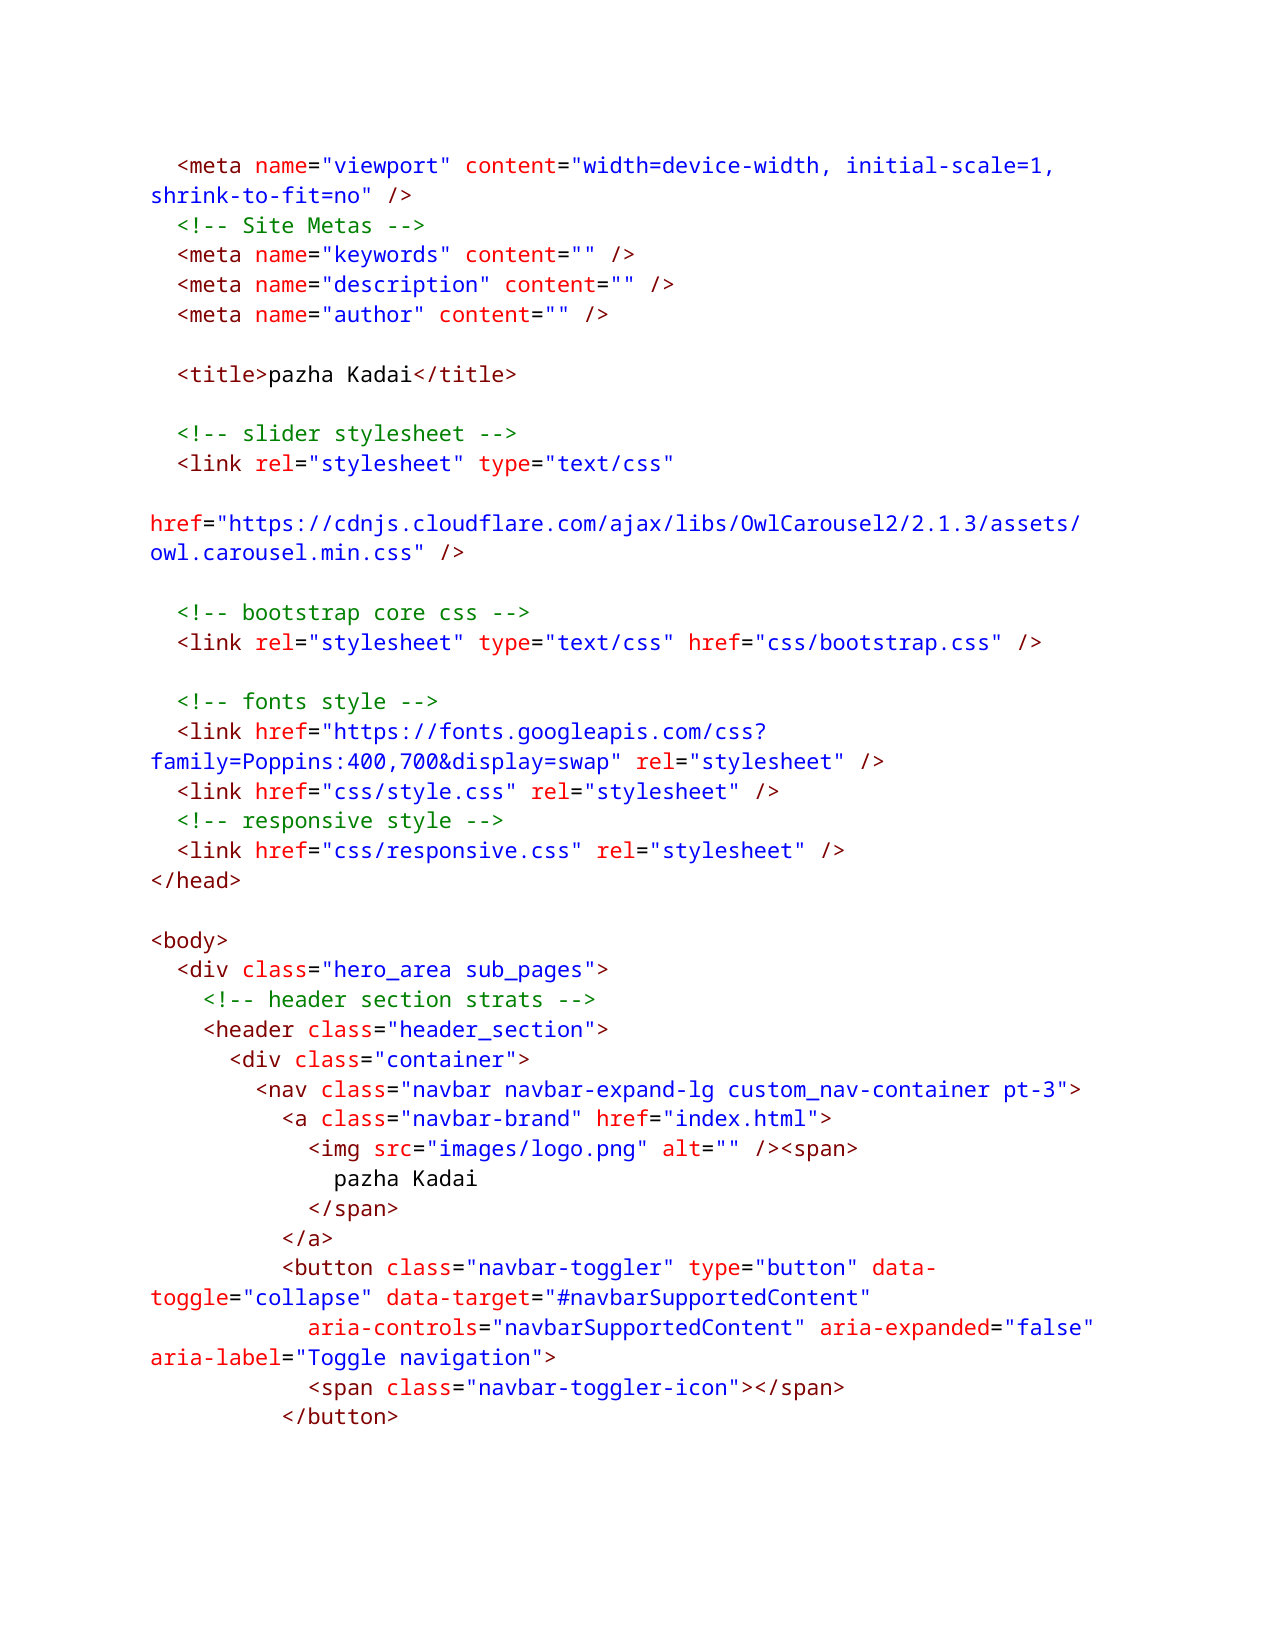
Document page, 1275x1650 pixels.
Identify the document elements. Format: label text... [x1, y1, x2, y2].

text <meta name="viewport" content="width=device-width, initial-scale=1, shrink-to-fit=no" /> [150, 150, 1125, 209]
text <link rel="stylesheet" type="text/css" [150, 448, 1125, 478]
text pazha Kadai [150, 1163, 1125, 1193]
text </a> [150, 1222, 1125, 1252]
text <!-- bootstrap core css --> [150, 597, 1125, 627]
text <div class="hero_area sub_pages"> [150, 954, 1125, 984]
text <meta name="author" content="" /> [150, 299, 1125, 329]
text <div class="container"> [150, 1044, 1125, 1073]
text <img src="images/logo.png" alt="" /><span> [150, 1133, 1125, 1163]
text <a class="navbar-brand" href="index.html"> [150, 1103, 1125, 1133]
text <meta name="keywords" content="" /> [150, 239, 1125, 269]
text <button class="navbar-toggler" type="button" data-toggle="collapse" data-target="#navbarSupportedContent" [150, 1252, 1125, 1312]
text <link rel="stylesheet" type="text/css" href="css/bootstrap.css" /> [150, 627, 1125, 656]
text <meta name="description" content="" /> [150, 269, 1125, 299]
text <link href="css/style.css" rel="stylesheet" /> [150, 776, 1125, 805]
text href="https://cdnjs.cloudflare.com/ajax/libs/OwlCarousel2/2.1.3/assets/owl.carousel.min.css" /> [150, 478, 1125, 567]
text <body> [150, 924, 1125, 954]
text <!-- header section strats --> [150, 984, 1125, 1014]
text <title>pazha Kadai</title> [150, 358, 1125, 388]
text </button> [150, 1401, 1125, 1431]
text <link href="css/responsive.css" rel="stylesheet" /> [150, 835, 1125, 865]
text <header class="header_section"> [150, 1014, 1125, 1044]
text <nav class="navbar navbar-expand-lg custom_nav-container pt-3"> [150, 1073, 1125, 1103]
text <link href="https://fonts.googleapis.com/css?family=Poppins:400,700&display=swap" rel="stylesheet" /> [150, 716, 1125, 776]
text </head> [150, 865, 1125, 895]
text <span class="navbar-toggler-icon"></span> [150, 1371, 1125, 1401]
text </span> [150, 1193, 1125, 1222]
text <!-- slider stylesheet --> [150, 418, 1125, 448]
text aria-controls="navbarSupportedContent" aria-expanded="false" aria-label="Toggle navigation"> [150, 1312, 1125, 1371]
text <!-- responsive style --> [150, 805, 1125, 835]
text <!-- fonts style --> [150, 686, 1125, 716]
text <!-- Site Metas --> [150, 209, 1125, 239]
